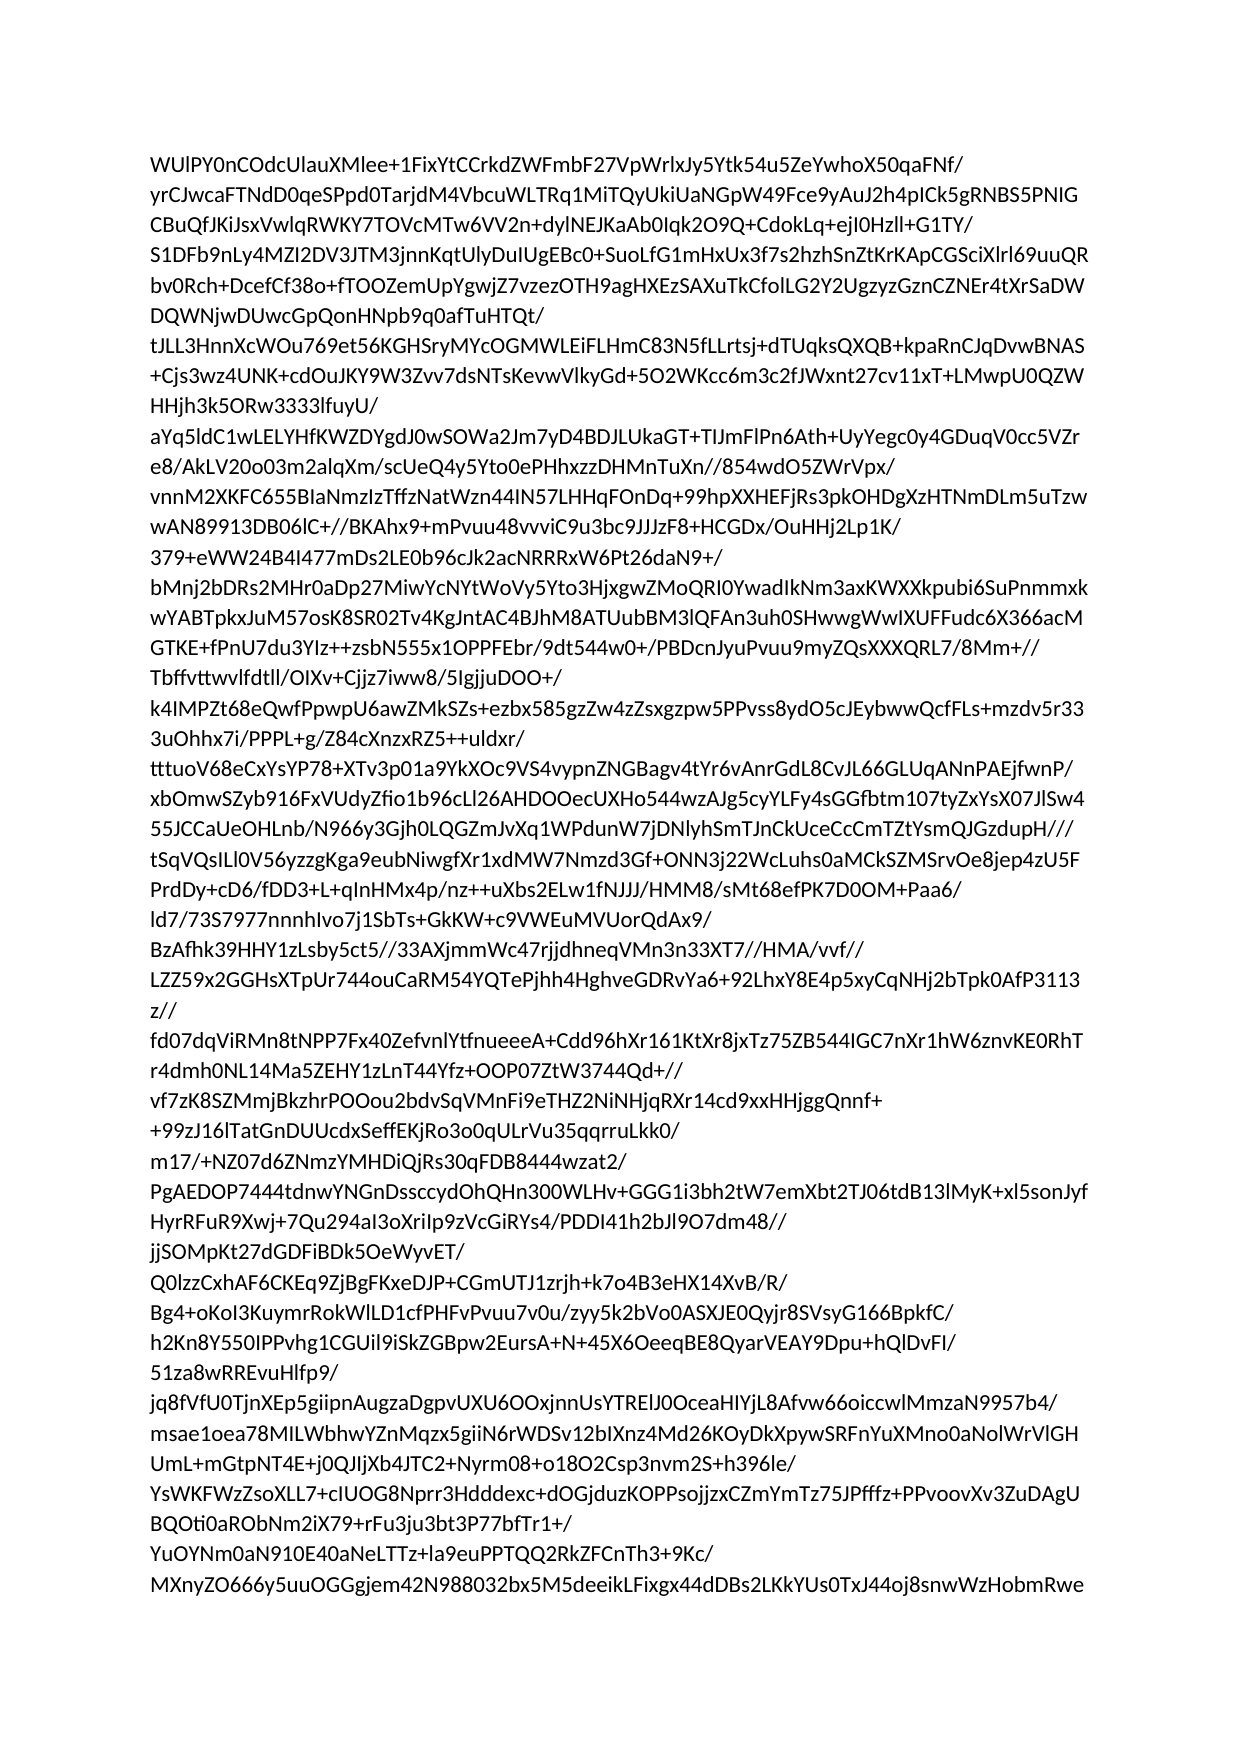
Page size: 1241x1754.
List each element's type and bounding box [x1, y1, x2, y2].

text [150, 150, 1090, 1598]
